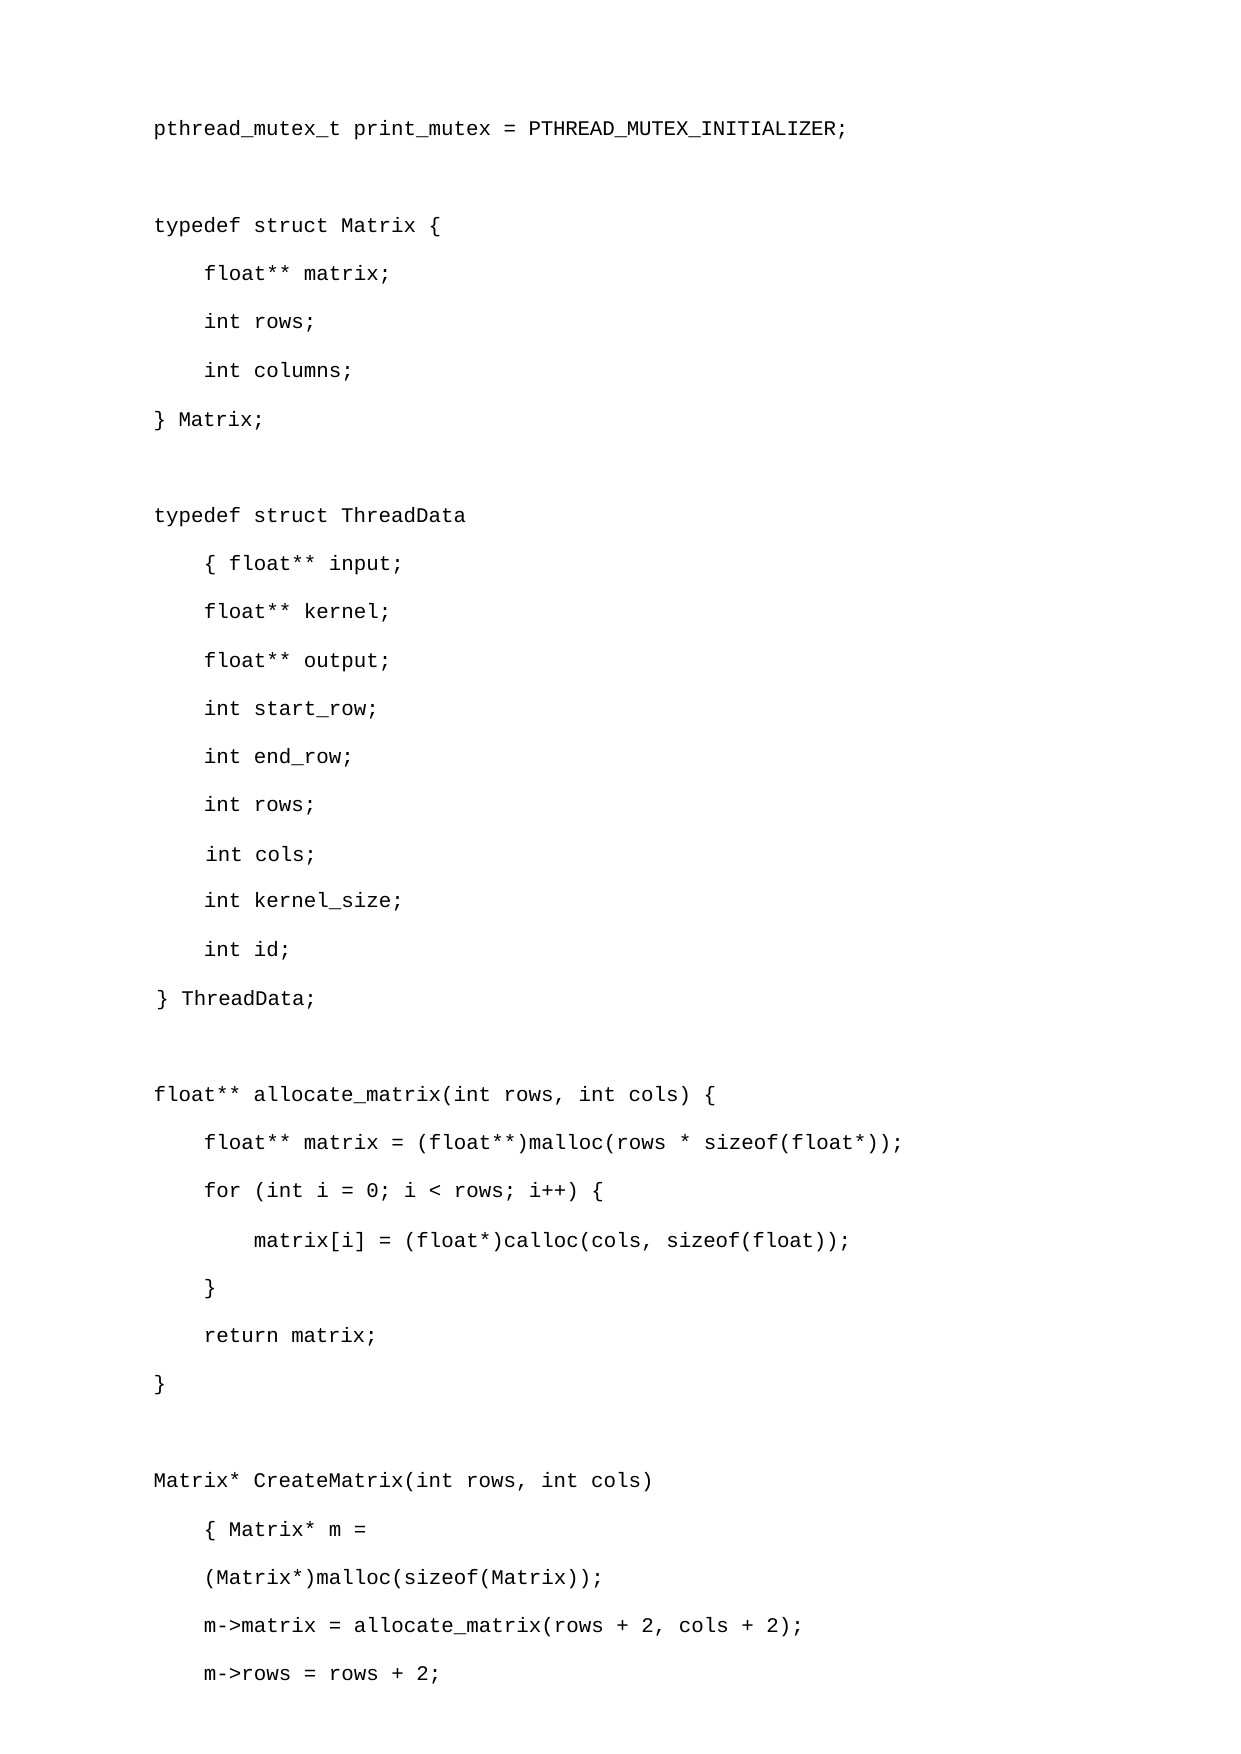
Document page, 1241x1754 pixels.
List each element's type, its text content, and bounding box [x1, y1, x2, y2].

text pthread_mutex_t print_mutex = PTHREAD_MUTEX_INITIALIZER; [153, 118, 1238, 141]
text int kernel_size; int id; [203, 891, 423, 962]
text matrix[i] = (float*)calloc(cols, sizeof(float)); [254, 1229, 1238, 1252]
text typedef struct ThreadData { float** input; [153, 505, 516, 577]
text return matrix; [203, 1325, 1238, 1349]
text } ThreadData; [64, 987, 317, 1011]
text float** allocate_matrix(int rows, int cols) { [153, 1084, 1238, 1108]
text m->matrix = allocate_matrix(rows + 2, cols + 2); m->rows = rows + 2; [203, 1615, 806, 1687]
text float** kernel; float** output; int start_row; int end_row; int rows; [203, 601, 392, 818]
text float** matrix = (float**)malloc(rows * sizeof(float*)); for (int i = 0; i < rows; i++) { [203, 1132, 926, 1204]
text } [153, 1373, 1238, 1397]
text typedef struct Matrix { float** matrix; [153, 215, 450, 287]
text } Matrix; [153, 408, 1238, 431]
text int rows; int columns; [203, 311, 354, 383]
text int cols; [64, 842, 317, 866]
text Matrix* CreateMatrix(int rows, int cols) { Matrix* m = (Matrix*)malloc(sizeof(Matrix)); [153, 1470, 763, 1591]
text } [203, 1277, 1238, 1301]
